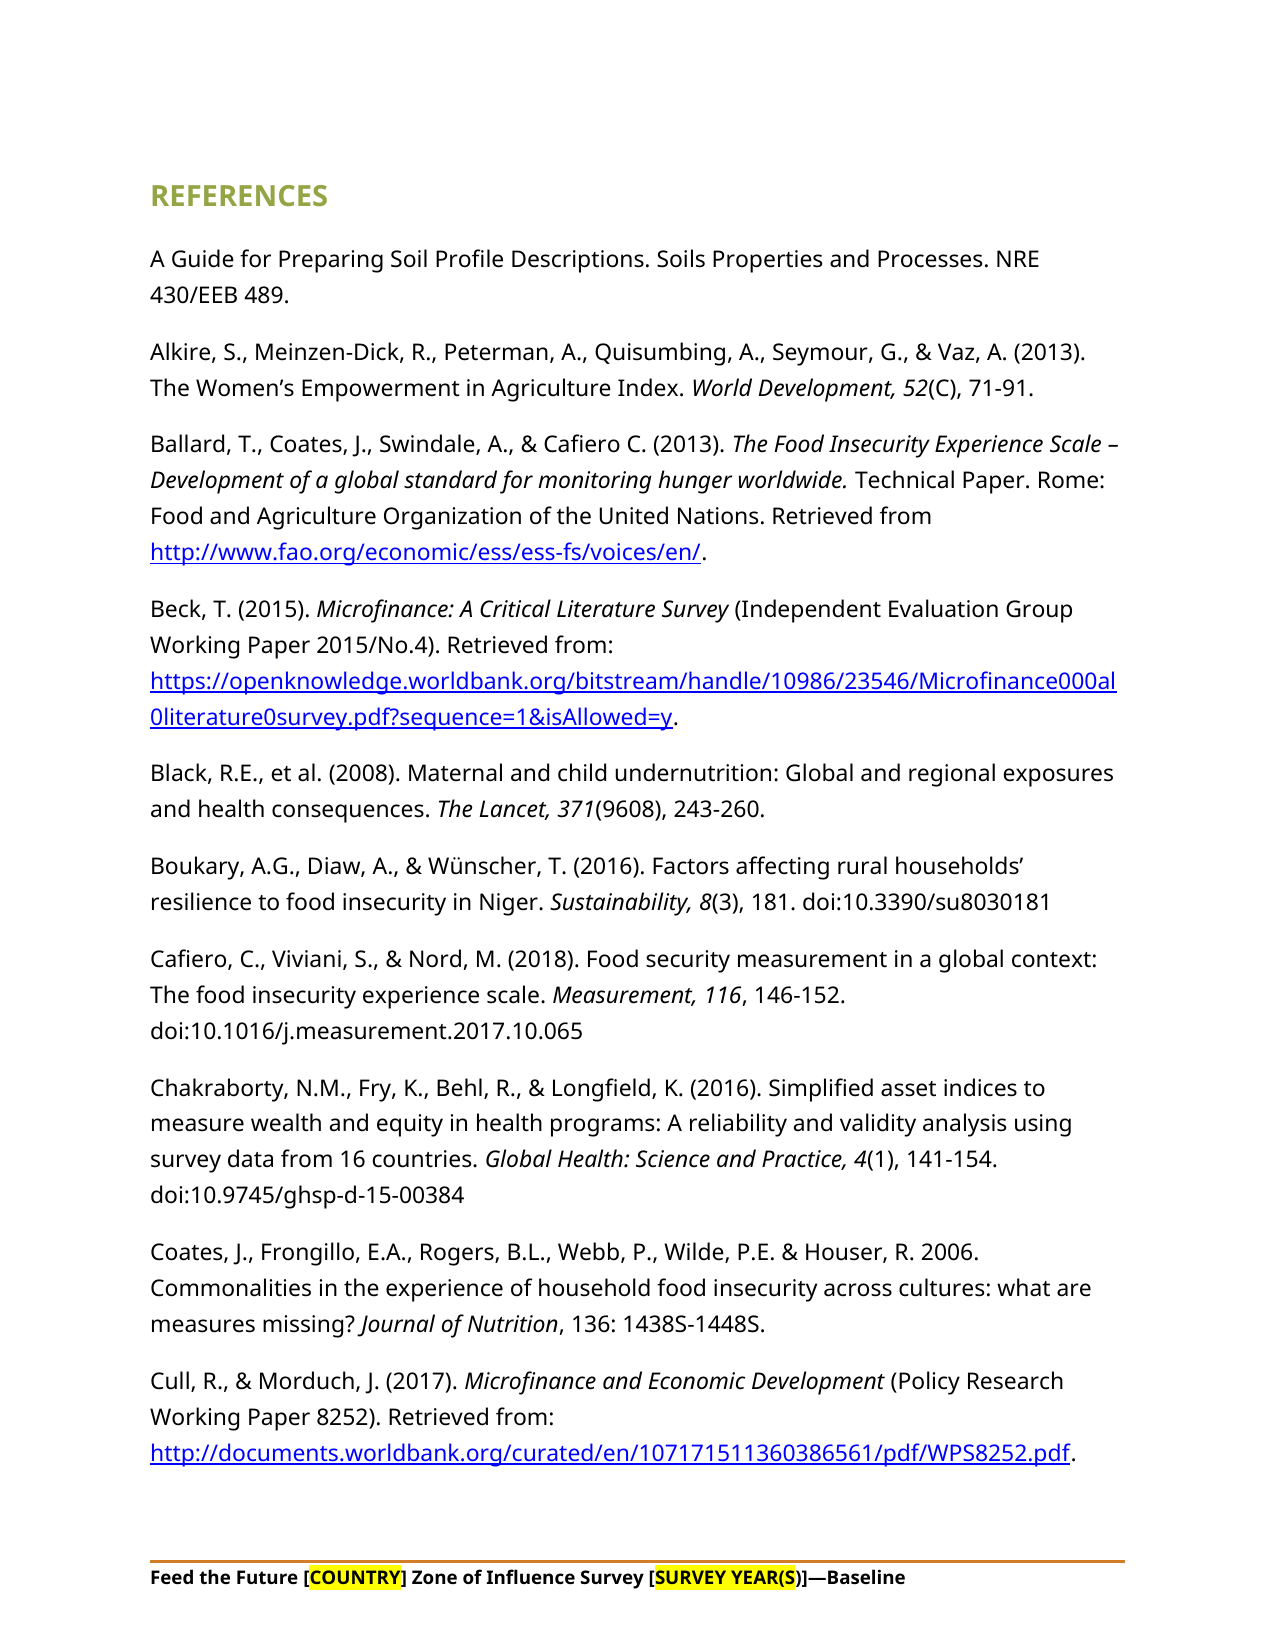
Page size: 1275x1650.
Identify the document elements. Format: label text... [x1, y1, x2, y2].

text Cull, R., & Morduch, J. (2017). Microfinance and Economic Development (Policy Research Working Paper 8252). Retrieved from: http://documents.worldbank.org/curated/en/107171511360386561/pdf/WPS8252.pdf. [150, 1365, 1125, 1468]
text Black, R.E., et al. (2008). Maternal and child undernutrition: Global and regional exposures and health consequences. The Lancet, 371(9608), 243-260. [150, 757, 1125, 824]
text Boukary, A.G., Diaw, A., & Wünscher, T. (2016). Factors affecting rural households’ resilience to food insecurity in Niger. Sustainability, 8(3), 181. doi:10.3390/su8030181 [150, 850, 1125, 917]
text A Guide for Preparing Soil Profile Descriptions. Soils Properties and Processes. NRE 430/EEB 489. [150, 243, 1125, 310]
text Alkire, S., Meinzen-Dick, R., Peterman, A., Quisumbing, A., Seymour, G., & Vaz, A. (2013). The Women’s Empowerment in Agriculture Index. World Development, 52(C), 71-91. [150, 336, 1125, 403]
text Coates, J., Frongillo, E.A., Rogers, B.L., Webb, P., Wilde, P.E. & Houser, R. 2006. Commonalities in the experience of household food insecurity across cultures: what are measures missing? Journal of Nutrition, 136: 1438S-1448S. [150, 1236, 1125, 1339]
text Beck, T. (2015). Microfinance: A Critical Literature Survey (Independent Evaluation Group Working Paper 2015/No.4). Retrieved from: https://openknowledge.worldbank.org/bitstream/handle/10986/23546/Microfinance000al0literature0survey.pdf?sequence=1&isAllowed=y. [150, 593, 1125, 732]
text Cafiero, C., Viviani, S., & Nord, M. (2018). Food security measurement in a global context: The food insecurity experience scale. Measurement, 116, 146-152. doi:10.1016/j.measurement.2017.10.065 [150, 943, 1125, 1046]
text Chakraborty, N.M., Fry, K., Behl, R., & Longfield, K. (2016). Simplified asset indices to measure wealth and equity in health programs: A reliability and validity analysis using survey data from 16 countries. Global Health: Science and Practice, 4(1), 141-154. doi:10.9745/ghsp-d-15-00384 [150, 1071, 1125, 1211]
text Ballard, T., Coates, J., Swindale, A., & Cafiero C. (2013). The Food Insecurity Experience Scale – Development of a global standard for monitoring hunger worldwide. Technical Paper. Rome: Food and Agriculture Organization of the United Nations. Retrieved from http://www.fao.org/economic/ess/ess-fs/voices/en/. [150, 428, 1125, 567]
subtitle References [150, 175, 1125, 215]
